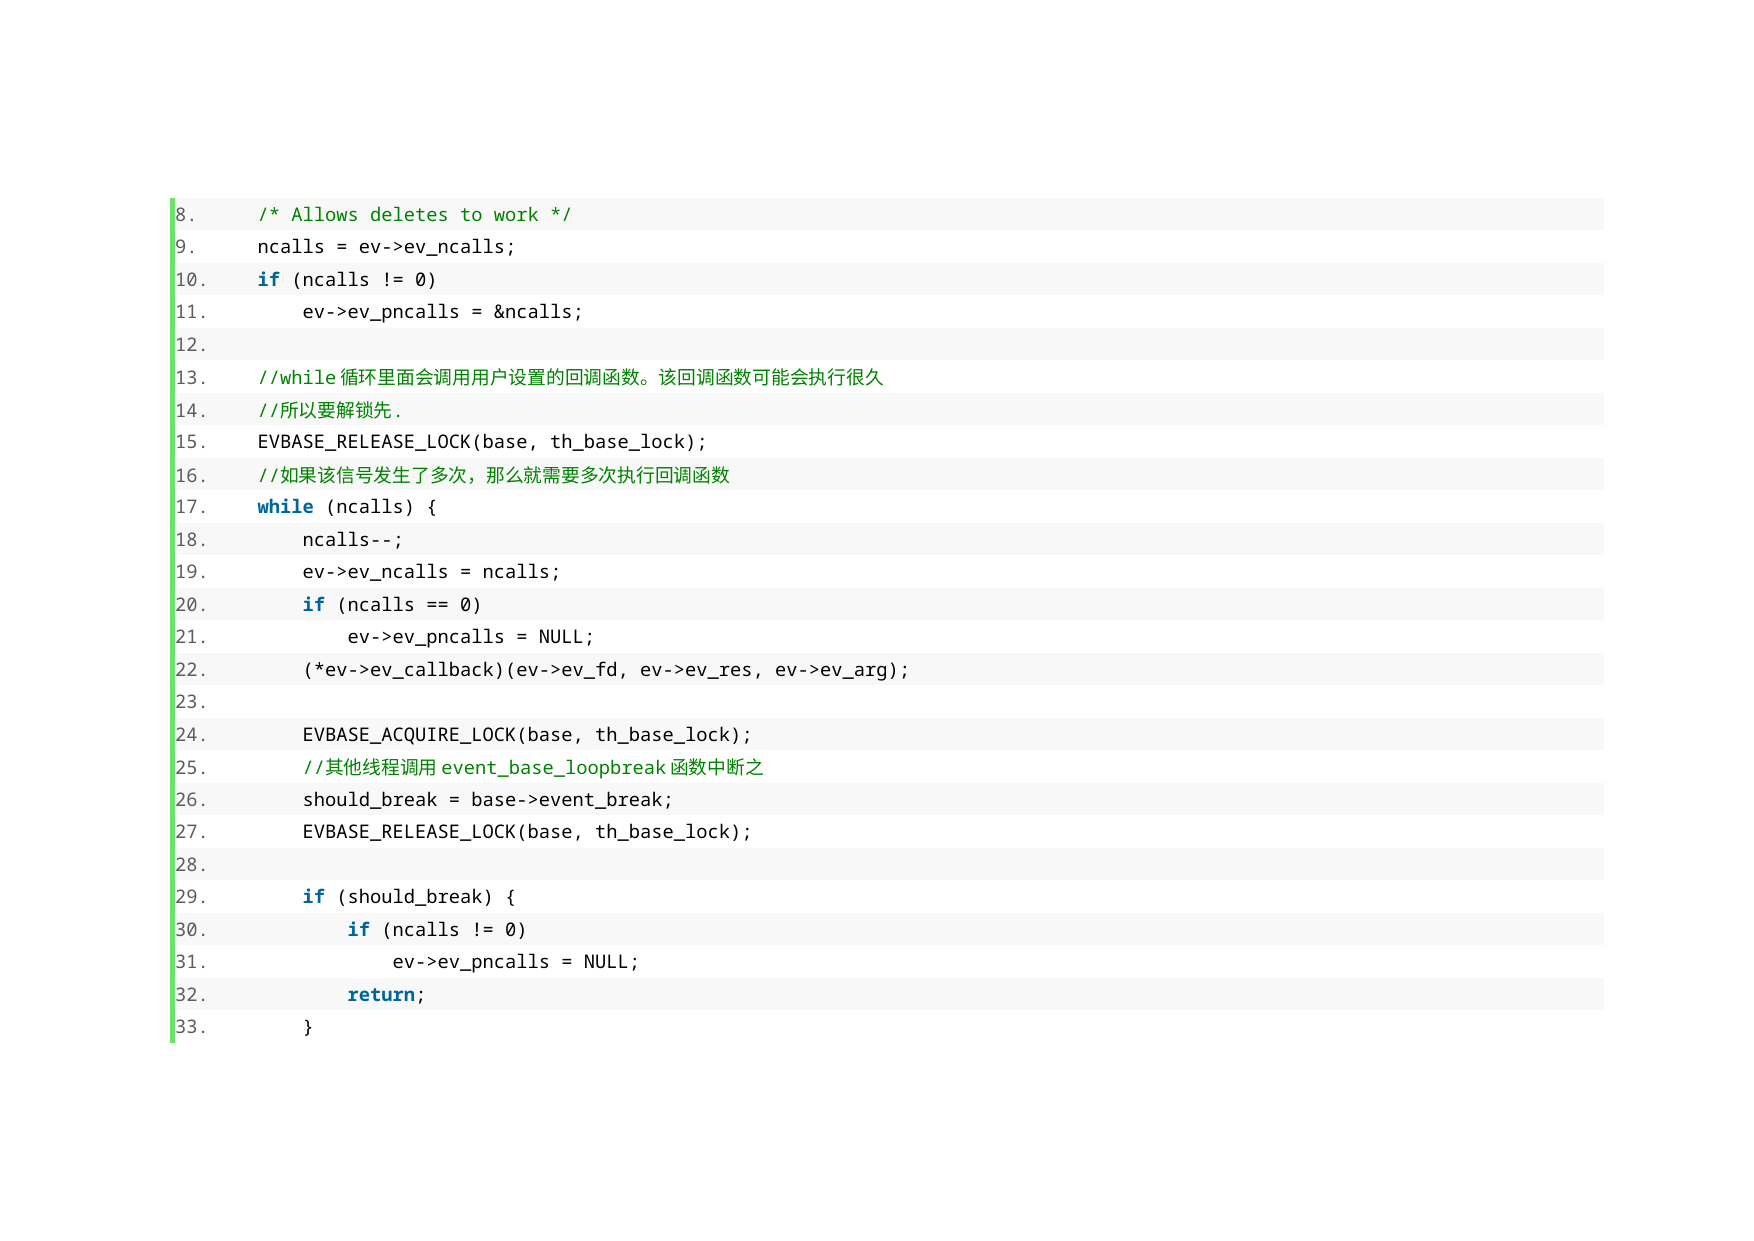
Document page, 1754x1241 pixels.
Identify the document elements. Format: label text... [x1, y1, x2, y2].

list ncalls = ev->ev_ncalls; [175, 230, 1604, 263]
list if (ncalls != 0) [175, 263, 1604, 295]
list //如果该信号发生了多次，那么就需要多次执行回调函数 [175, 458, 1604, 490]
list if (ncalls != 0) [175, 913, 1604, 945]
list EVBASE_RELEASE_LOCK(base, th_base_lock); [175, 425, 1604, 458]
list if (should_break) { [175, 880, 1604, 913]
list ncalls--; [175, 523, 1604, 555]
list EVBASE_RELEASE_LOCK(base, th_base_lock); [175, 815, 1604, 848]
list //所以要解锁先. [175, 393, 1604, 425]
list ev->ev_pncalls = &ncalls; [175, 295, 1604, 328]
list //while循环里面会调用用户设置的回调函数。该回调函数可能会执行很久 [175, 360, 1604, 393]
list ev->ev_ncalls = ncalls; [175, 555, 1604, 588]
list //其他线程调用event_base_loopbreak函数中断之 [175, 750, 1604, 783]
list while (ncalls) { [175, 490, 1604, 523]
list if (ncalls == 0) [175, 588, 1604, 620]
list should_break = base->event_break; [175, 783, 1604, 815]
list EVBASE_ACQUIRE_LOCK(base, th_base_lock); [175, 718, 1604, 750]
list ev->ev_pncalls = NULL; [175, 945, 1604, 978]
list } [175, 1010, 1604, 1043]
list ev->ev_pncalls = NULL; [175, 620, 1604, 653]
list return; [175, 978, 1604, 1010]
list /* Allows deletes to work */ [175, 198, 1604, 230]
list (*ev->ev_callback)(ev->ev_fd, ev->ev_res, ev->ev_arg); [175, 653, 1604, 685]
